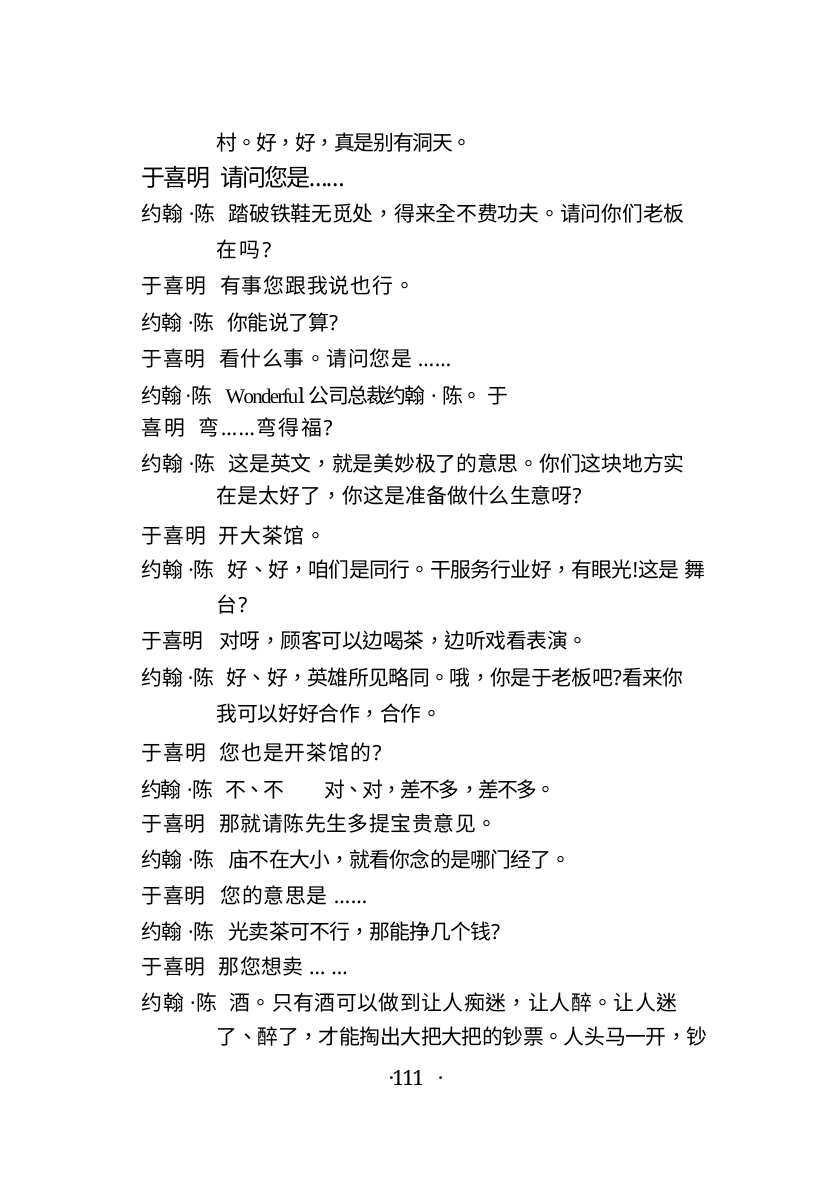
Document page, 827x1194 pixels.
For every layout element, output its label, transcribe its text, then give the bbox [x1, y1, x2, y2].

text 于喜明 对呀，顾客可以边喝茶，边听戏看表演。 [142, 628, 709, 654]
text 约翰 ·陈 好、好，英雄所见略同。哦，你是于老板吧?看来你 我可以好好合作，合作。 [142, 663, 708, 728]
text 于喜明 您也是开茶馆的? [142, 739, 709, 766]
text 约翰 ·陈 踏破铁鞋无觅处，得来全不费功夫。请问你们老板 在吗? [142, 199, 709, 264]
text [142, 988, 707, 1051]
text 约翰 ·陈 不、不 对、对，差不多，差不多。 于喜明 那就请陈先生多提宝贵意见。 [142, 775, 560, 838]
text 于喜明 有事您跟我说也行。 约翰 ·陈 你能说了算? [142, 272, 422, 337]
text 于喜明 开大茶馆。 [142, 522, 709, 549]
text 约翰 ·陈 Wonderful公司总裁约翰 · 陈。 于喜明 弯……弯得福? [142, 381, 509, 442]
text 村。好，好，真是别有洞天。 于喜明 请问您是…… [142, 128, 473, 193]
text 约翰 ·陈 光卖茶可不行，那能挣几个钱? 于喜明 那您想卖 … … [142, 917, 522, 980]
text 约翰 ·陈 好、好，咱们是同行。干服务行业好，有眼光!这是 舞台? [142, 555, 706, 619]
text 于喜明 看什么事。请问您是 …… [142, 346, 709, 372]
text 约翰 ·陈 这是英文，就是美妙极了的意思。你们这块地方实 在是太好了，你这是准备做什么生意呀? [142, 449, 708, 509]
text 约翰 ·陈 庙不在大小，就看你念的是哪门经了。 于喜明 您的意思是 …… [142, 845, 593, 909]
